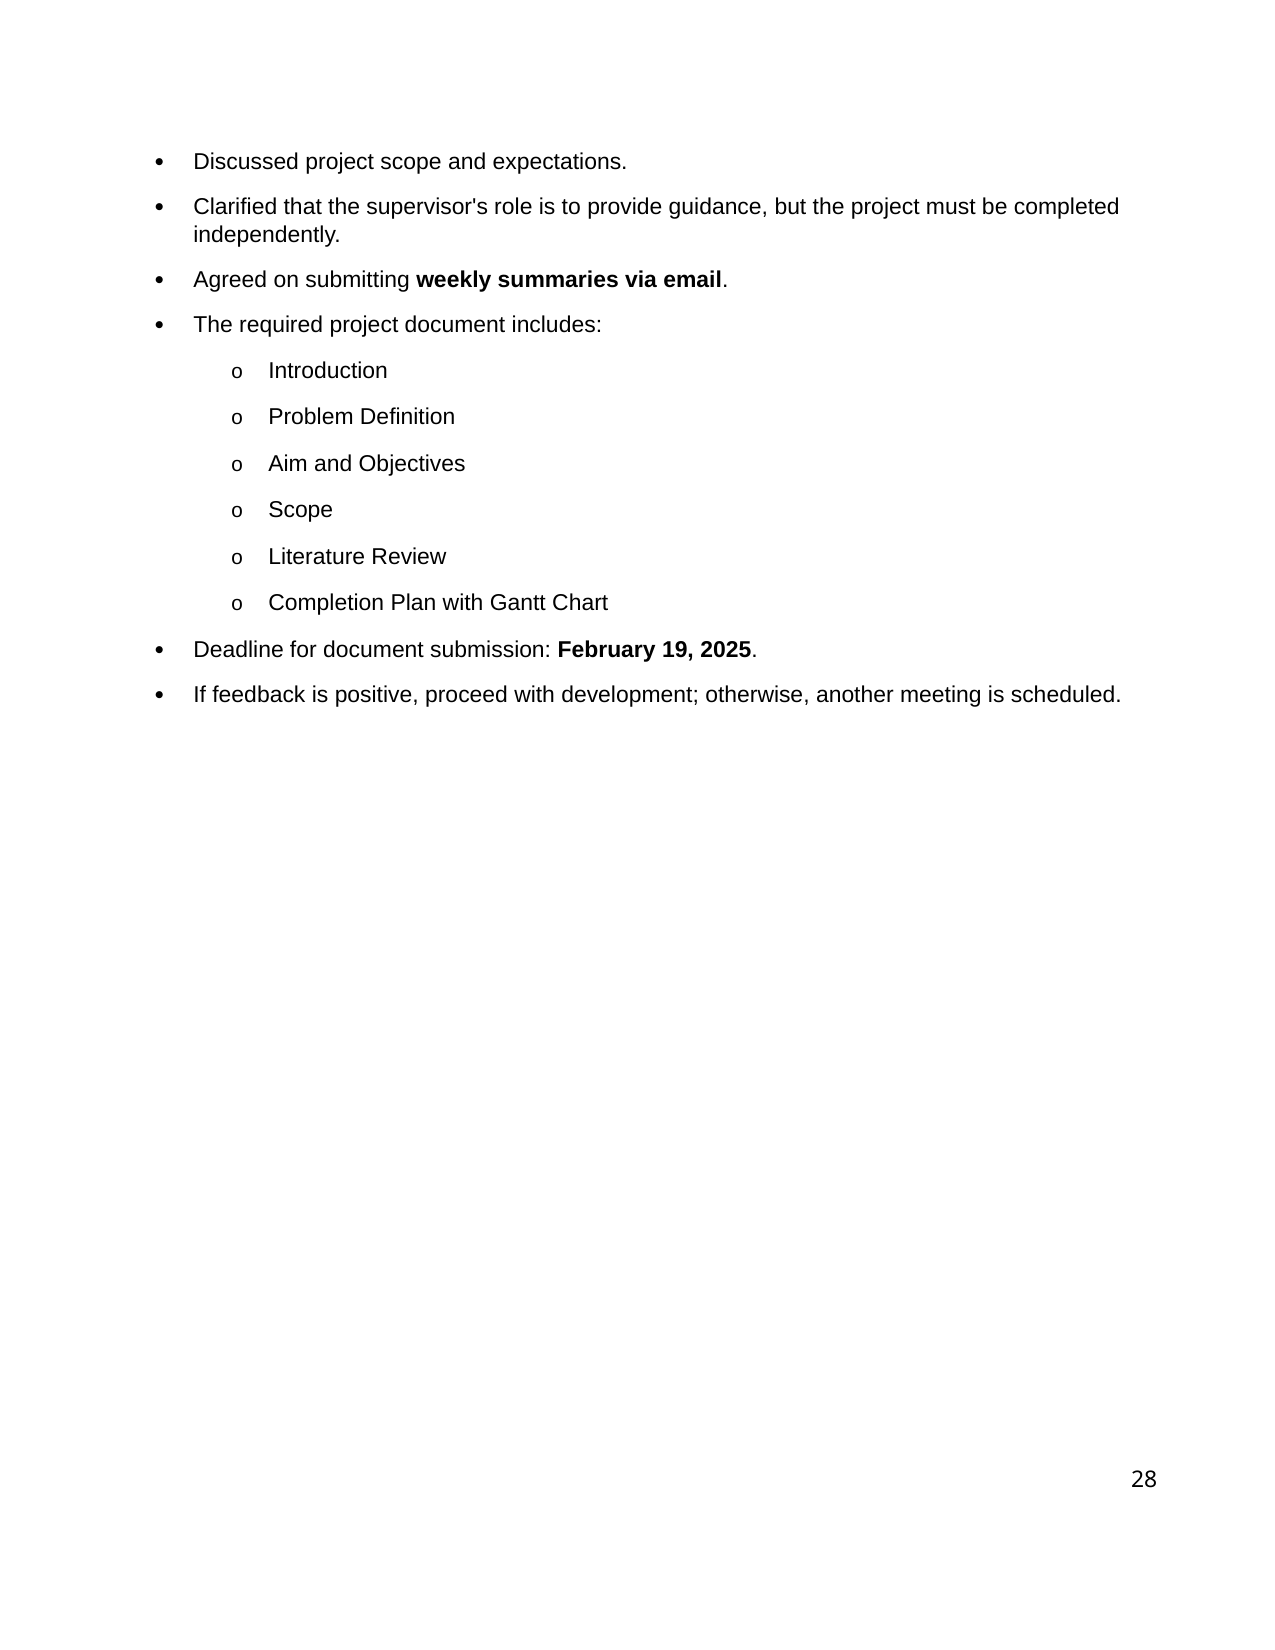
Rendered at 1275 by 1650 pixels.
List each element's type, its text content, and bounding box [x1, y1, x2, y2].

list Problem Definition [231, 403, 1157, 431]
list Agreed on submitting weekly summaries via email. [156, 266, 1157, 293]
list Completion Plan with Gantt Chart [231, 589, 1157, 617]
list Literature Review [231, 543, 1157, 571]
list Aim and Objectives [231, 450, 1157, 477]
list If feedback is positive, proceed with development; otherwise, another meeting is scheduled. [156, 681, 1157, 707]
list Discussed project scope and expectations. [156, 148, 1157, 174]
list Deadline for document submission: February 19, 2025. [156, 636, 1157, 662]
list Clarified that the supervisor's role is to provide guidance, but the project must be completed independently. [156, 193, 1157, 248]
list The required project document includes: [156, 311, 1157, 338]
list Scope [231, 496, 1157, 524]
list Introduction [231, 357, 1157, 384]
